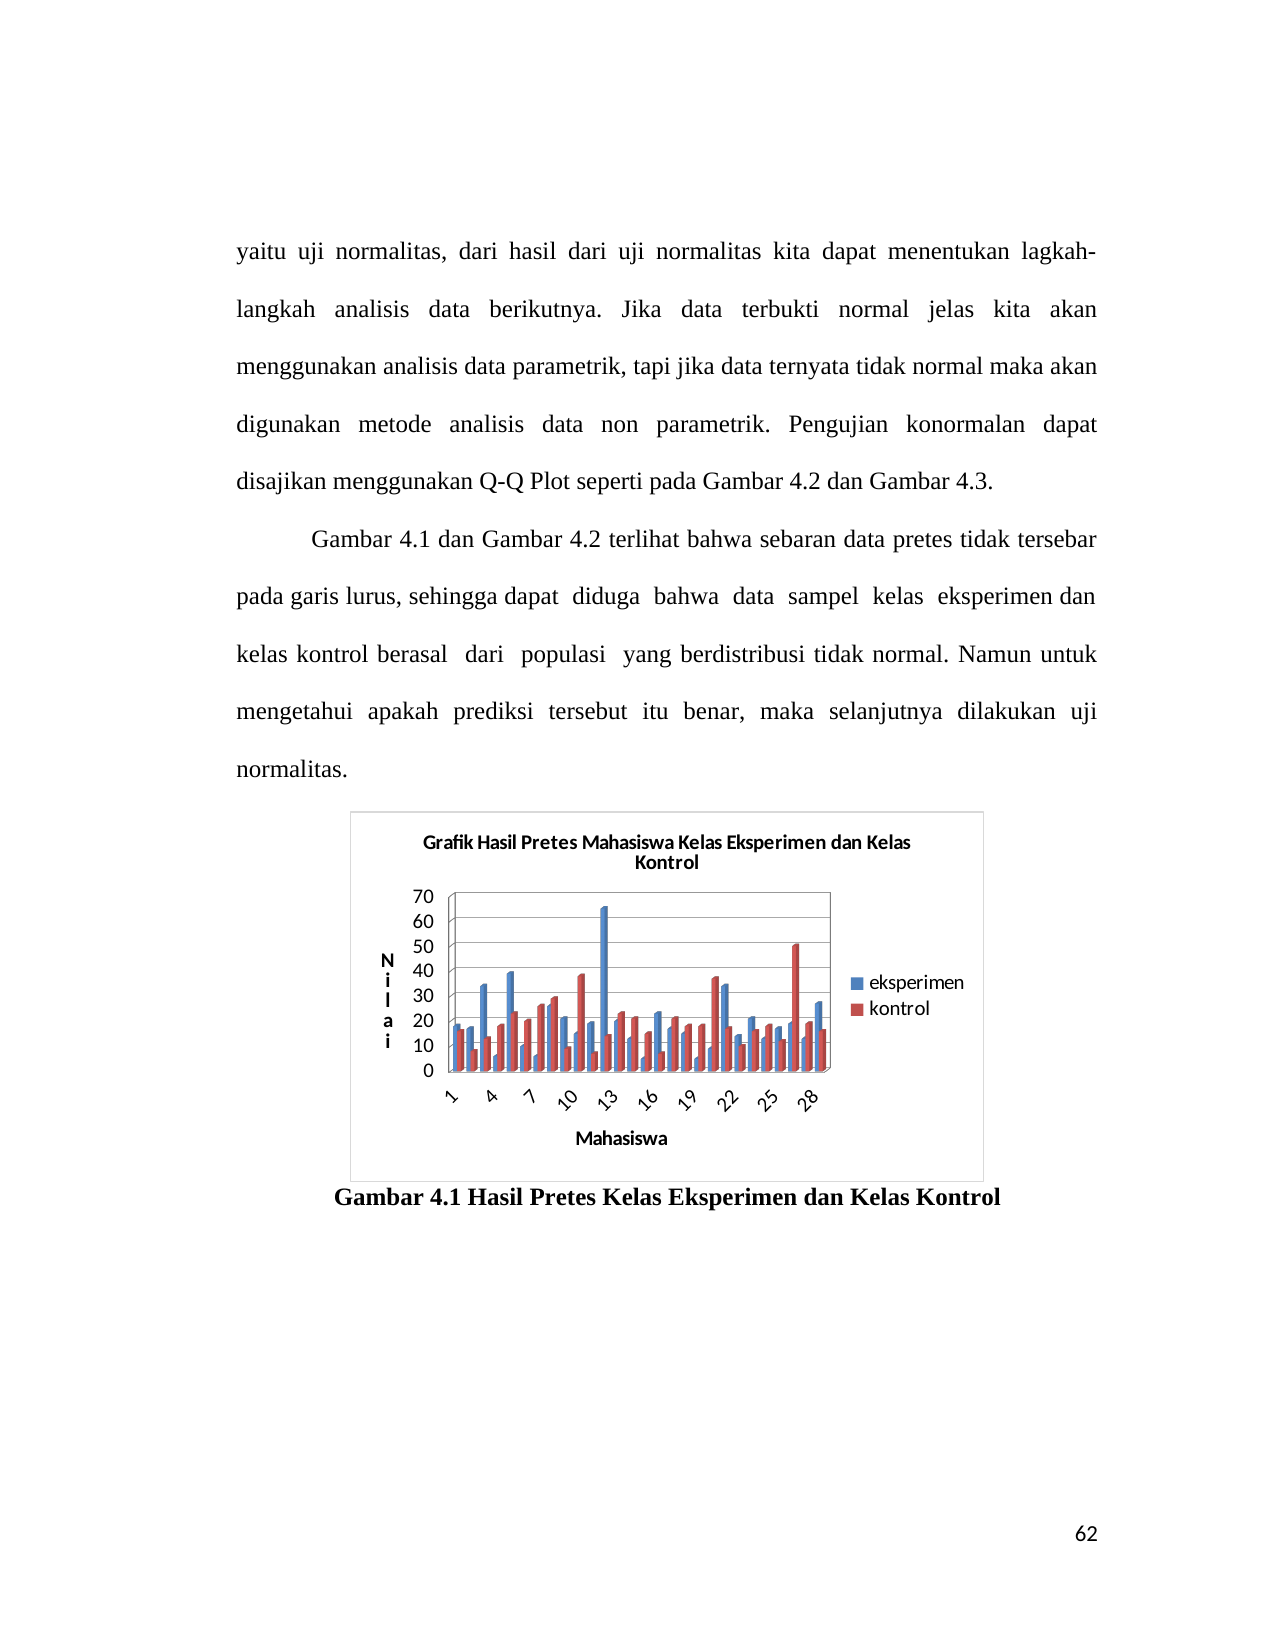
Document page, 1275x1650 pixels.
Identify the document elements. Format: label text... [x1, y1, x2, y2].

text Gambar 4.1 Hasil Pretes Kelas Eksperimen dan Kelas Kontrol [236, 1182, 1098, 1211]
text Gambar 4.1 dan Gambar 4.2 terlihat bahwa sebaran data pretes tidak tersebar pada garis lurus, sehingga dapat diduga bahwa data sampel kelas eksperimen dan kelas kontrol berasal dari populasi yang berdistribusi tidak normal. Namun untuk mengetahui apakah prediksi tersebut itu benar, maka selanjutnya dilakukan uji normalitas. [236, 524, 1098, 782]
